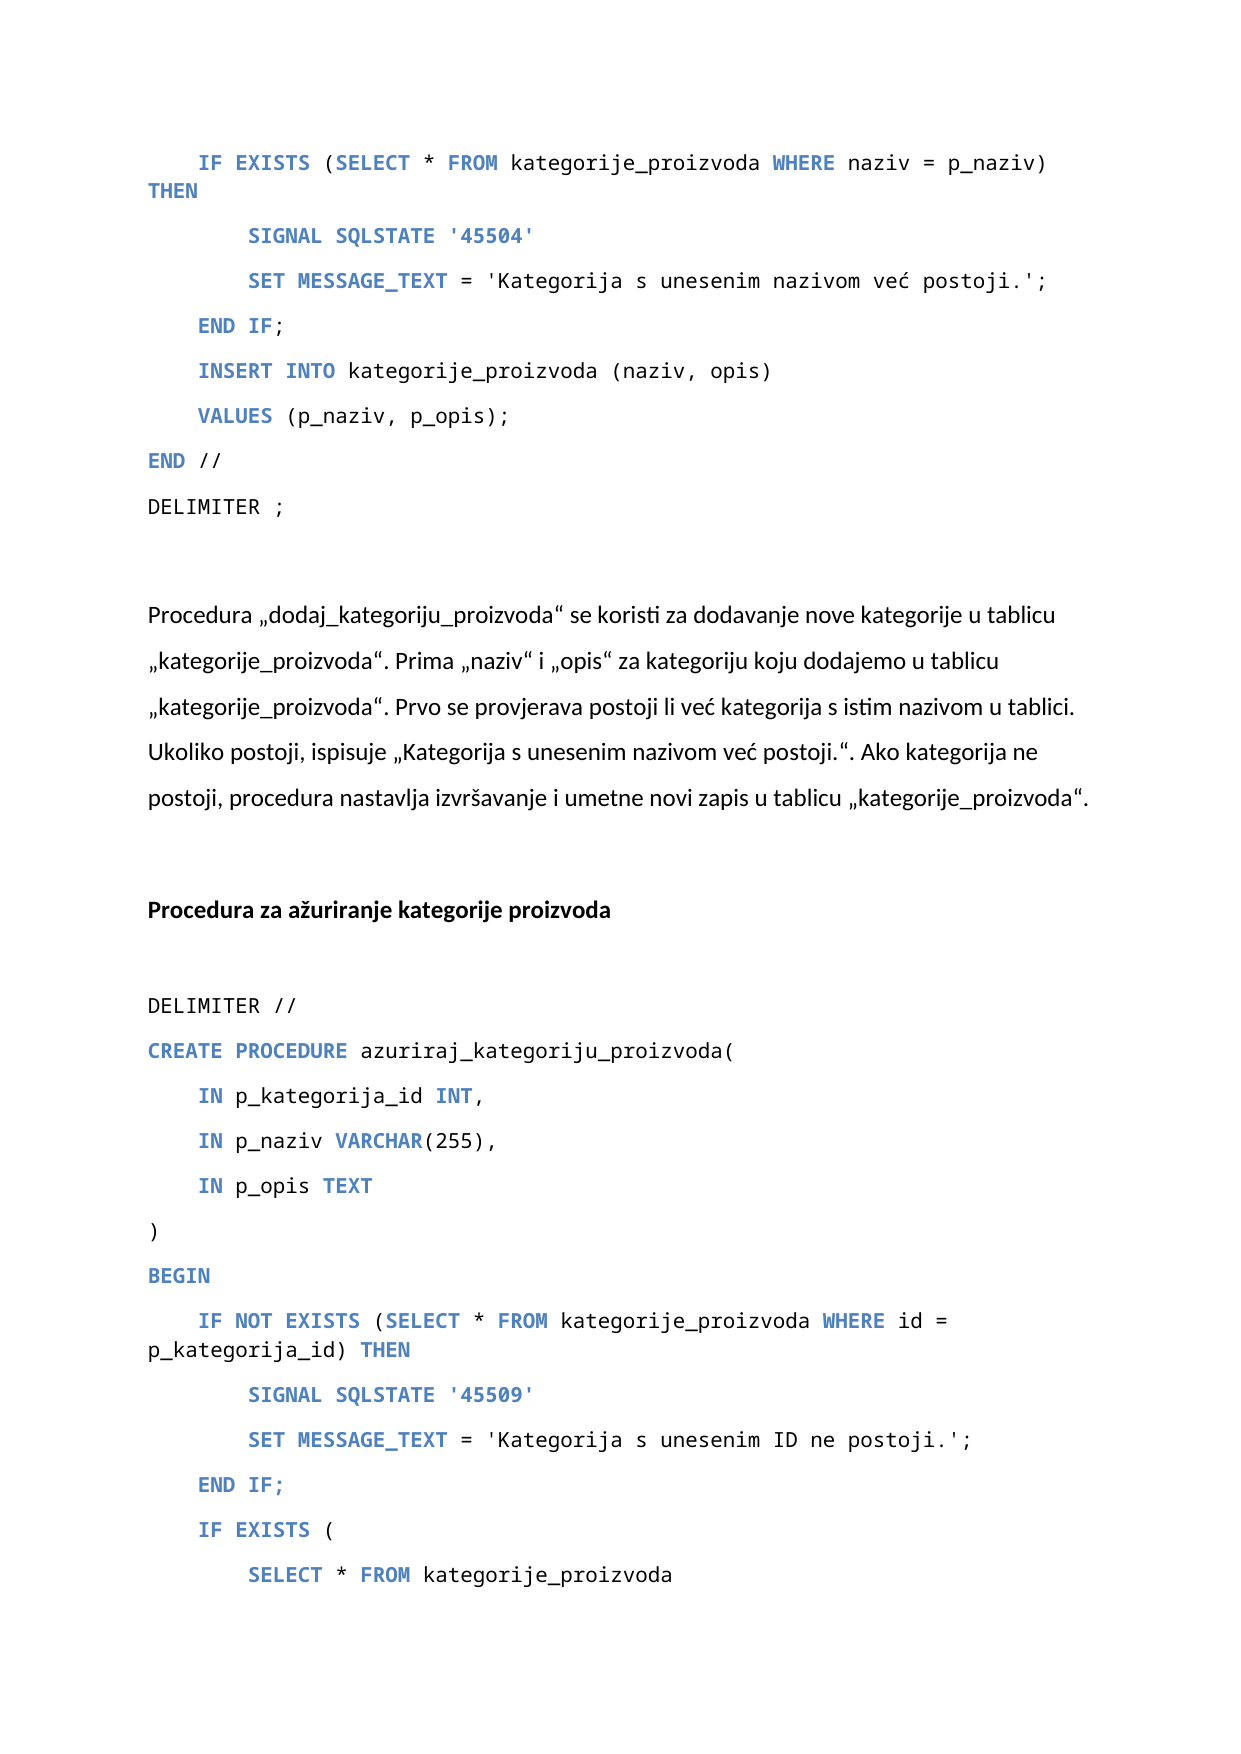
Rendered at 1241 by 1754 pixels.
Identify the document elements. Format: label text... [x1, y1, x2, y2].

text IN p_kategorija_id INT, [148, 1081, 1093, 1109]
text ) [148, 1216, 1093, 1245]
text IF EXISTS (SELECT * FROM kategorije_proizvoda WHERE naziv = p_naziv) THEN [148, 148, 1093, 204]
text Procedura „dodaj_kategoriju_proizvoda“ se koristi za dodavanje nove kategorije u tablicu „kategorije_proizvoda“. Prima „naziv“ i „opis“ za kategoriju koju dodajemo u tablicu „kategorije_proizvoda“. Prvo se provjerava postoji li već kategorija s istim nazivom u tablici. Ukoliko postoji, ispisuje „Kategorija s unesenim nazivom već postoji.“. Ako kategorija ne postoji, procedura nastavlja izvršavanje i umetne novi zapis u tablicu „kategorije_proizvoda“. [148, 599, 1093, 813]
text END // [148, 447, 1093, 475]
text IN p_naziv VARCHAR(255), [148, 1126, 1093, 1155]
text SET MESSAGE_TEXT = 'Kategorija s unesenim nazivom već postoji.'; [148, 266, 1093, 295]
text IN p_opis TEXT [148, 1171, 1093, 1200]
text DELIMITER // [148, 991, 1093, 1019]
text SET MESSAGE_TEXT = 'Kategorija s unesenim ID ne postoji.'; [148, 1425, 1093, 1454]
text SELECT * FROM kategorije_proizvoda [148, 1561, 1093, 1589]
text BEGIN [148, 1262, 1093, 1290]
text SIGNAL SQLSTATE '45504' [148, 221, 1093, 249]
text DELIMITER ; [148, 492, 1093, 520]
text IF EXISTS ( [148, 1516, 1093, 1544]
text INSERT INTO kategorije_proizvoda (naziv, opis) [148, 356, 1093, 385]
text CREATE PROCEDURE azuriraj_kategoriju_proizvoda( [148, 1036, 1093, 1064]
text SIGNAL SQLSTATE '45509' [148, 1380, 1093, 1409]
text VALUES (p_naziv, p_opis); [148, 402, 1093, 430]
text IF NOT EXISTS (SELECT * FROM kategorije_proizvoda WHERE id = p_kategorija_id) THEN [148, 1307, 1093, 1363]
text END IF; [148, 1470, 1093, 1499]
text END IF; [148, 311, 1093, 340]
text Procedura za ažuriranje kategorije proizvoda [148, 894, 1093, 925]
